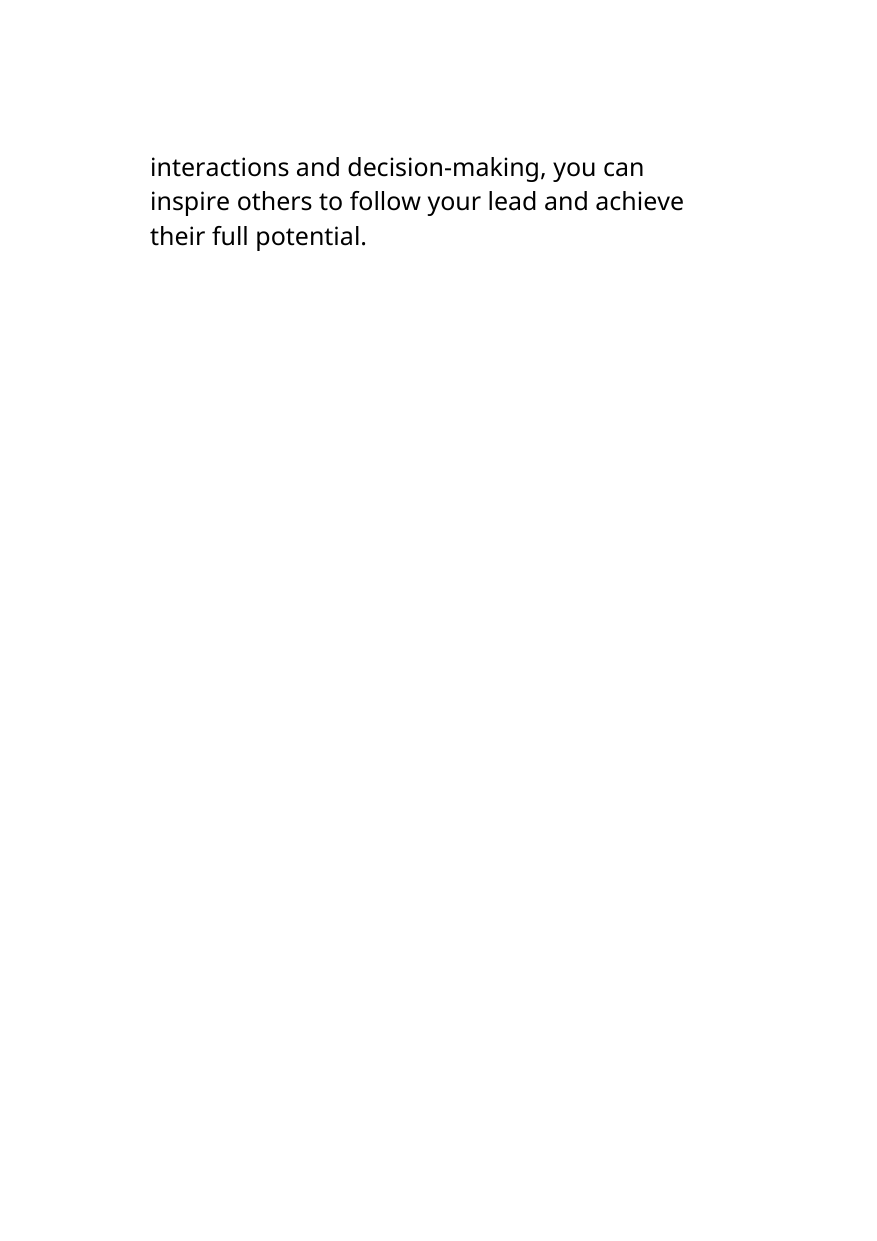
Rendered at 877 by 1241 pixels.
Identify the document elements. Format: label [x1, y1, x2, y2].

text [150, 150, 727, 252]
